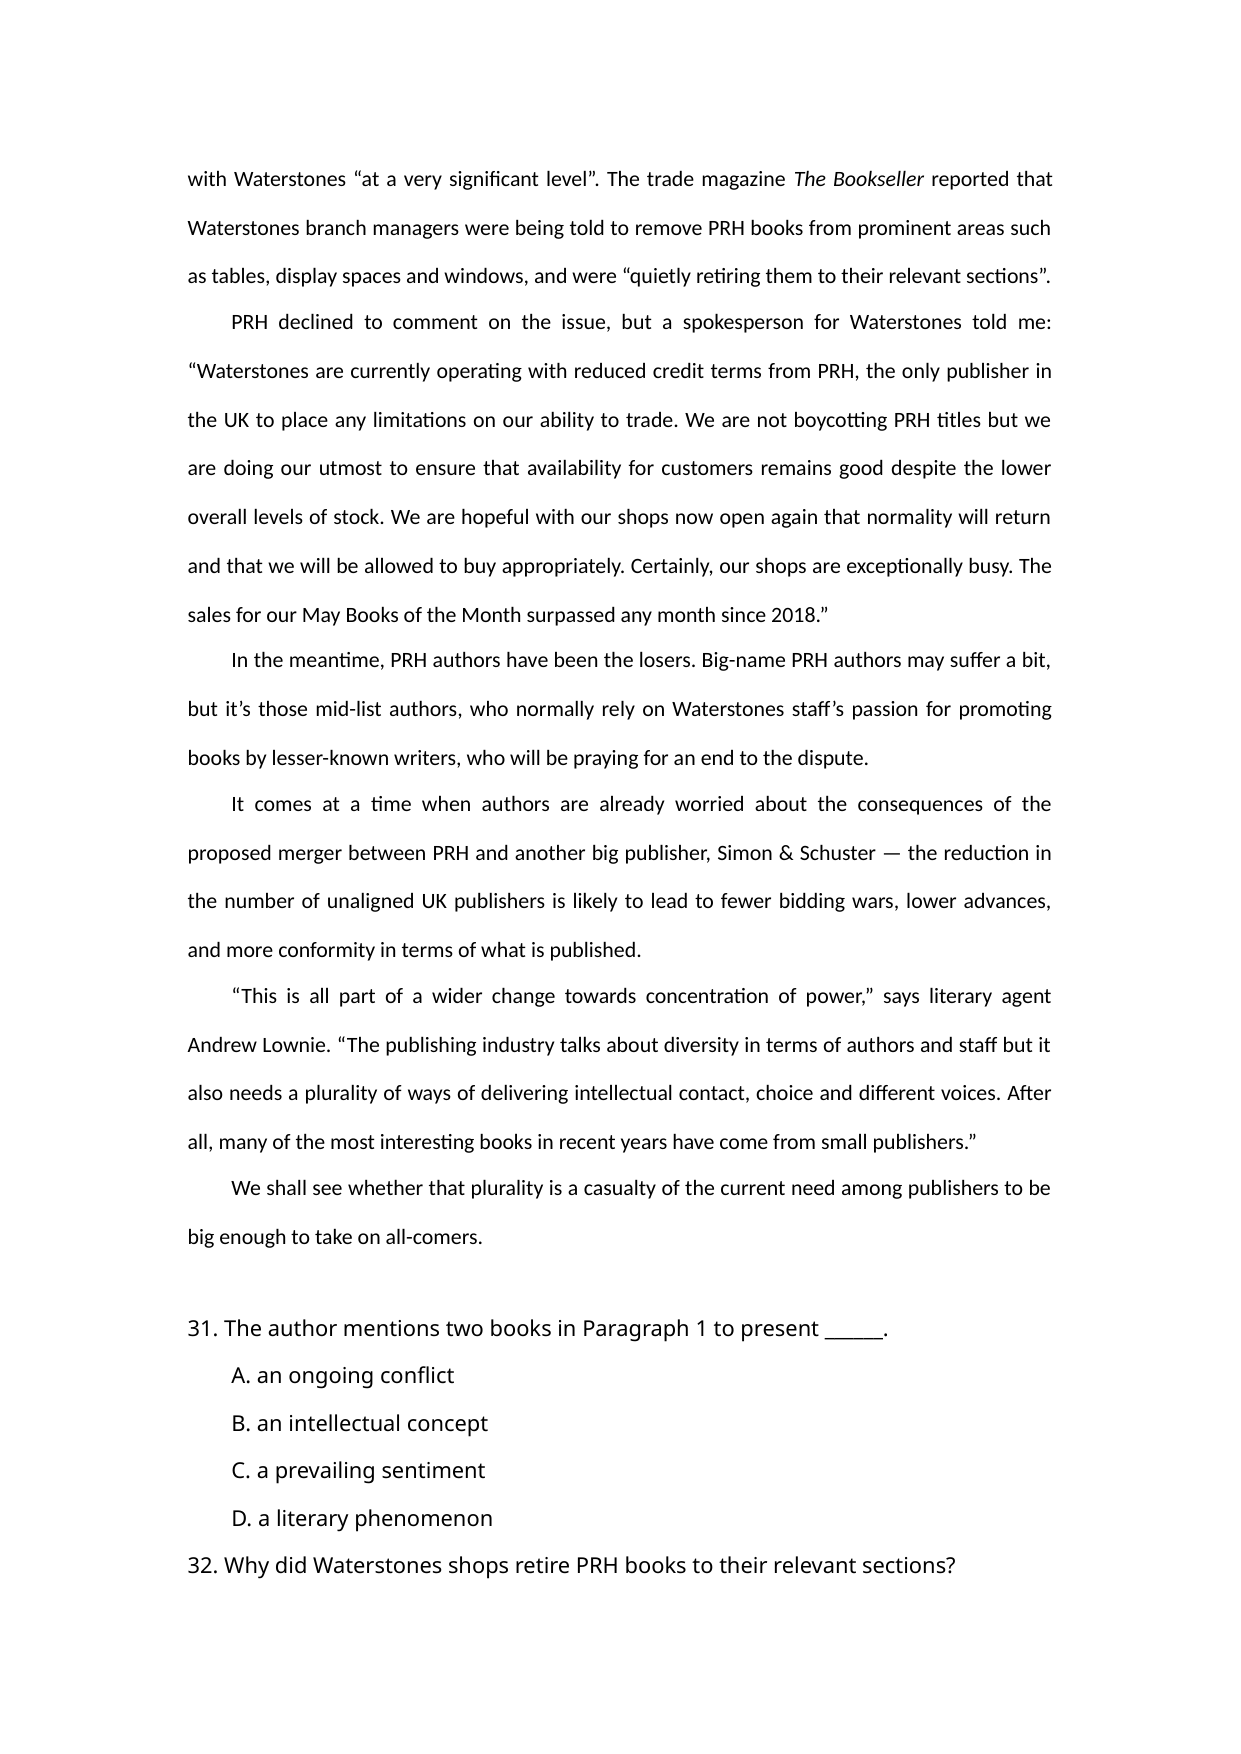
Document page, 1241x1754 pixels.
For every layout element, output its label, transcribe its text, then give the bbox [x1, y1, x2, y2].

text B. an intellectual concept [187, 1406, 1053, 1439]
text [187, 162, 1053, 292]
text D. a literary phenomenon [187, 1501, 1053, 1534]
text It comes at a time when authors are already worried about the consequences of the proposed merger between PRH and another big publisher, Simon & Schuster — the reduction in the number of unaligned UK publishers is likely to lead to fewer bidding wars, lower advances, and more conformity in terms of what is published. [187, 787, 1053, 966]
text In the meantime, PRH authors have been the losers. Big-name PRH authors may suffer a bit, but it’s those mid-list authors, who normally rely on Waterstones staff’s passion for promoting books by lesser-known writers, who will be praying for an end to the dispute. [187, 644, 1053, 774]
text 31. The author mentions two books in Paragraph 1 to present ______. [187, 1312, 1053, 1344]
text 32. Why did Waterstones shops retire PRH books to their relevant sections? [187, 1548, 1053, 1581]
text We shall see whether that plurality is a casualty of the current need among publishers to be big enough to take on all-comers. [187, 1171, 1053, 1252]
text PRH declined to comment on the issue, but a spokesperson for Waterstones told me: “Waterstones are currently operating with reduced credit terms from PRH, the only publisher in the UK to place any limitations on our ability to trade. We are not boycotting PRH titles but we are doing our utmost to ensure that availability for customers remains good despite the lower overall levels of stock. We are hopeful with our shops now open again that normality will return and that we will be allowed to buy appropriately. Certainly, our shops are exceptionally busy. The sales for our May Books of the Month surpassed any month since 2018.” [187, 305, 1053, 630]
text A. an ongoing conflict [187, 1359, 1053, 1391]
text C. a prevailing sentiment [187, 1454, 1053, 1486]
text “This is all part of a wider change towards concentration of power,” says literary agent Andrew Lownie. “The publishing industry talks about diversity in terms of authors and staff but it also needs a plurality of ways of delivering intellectual contact, choice and different voices. After all, many of the most interesting books in recent years have come from small publishers.” [187, 979, 1053, 1158]
